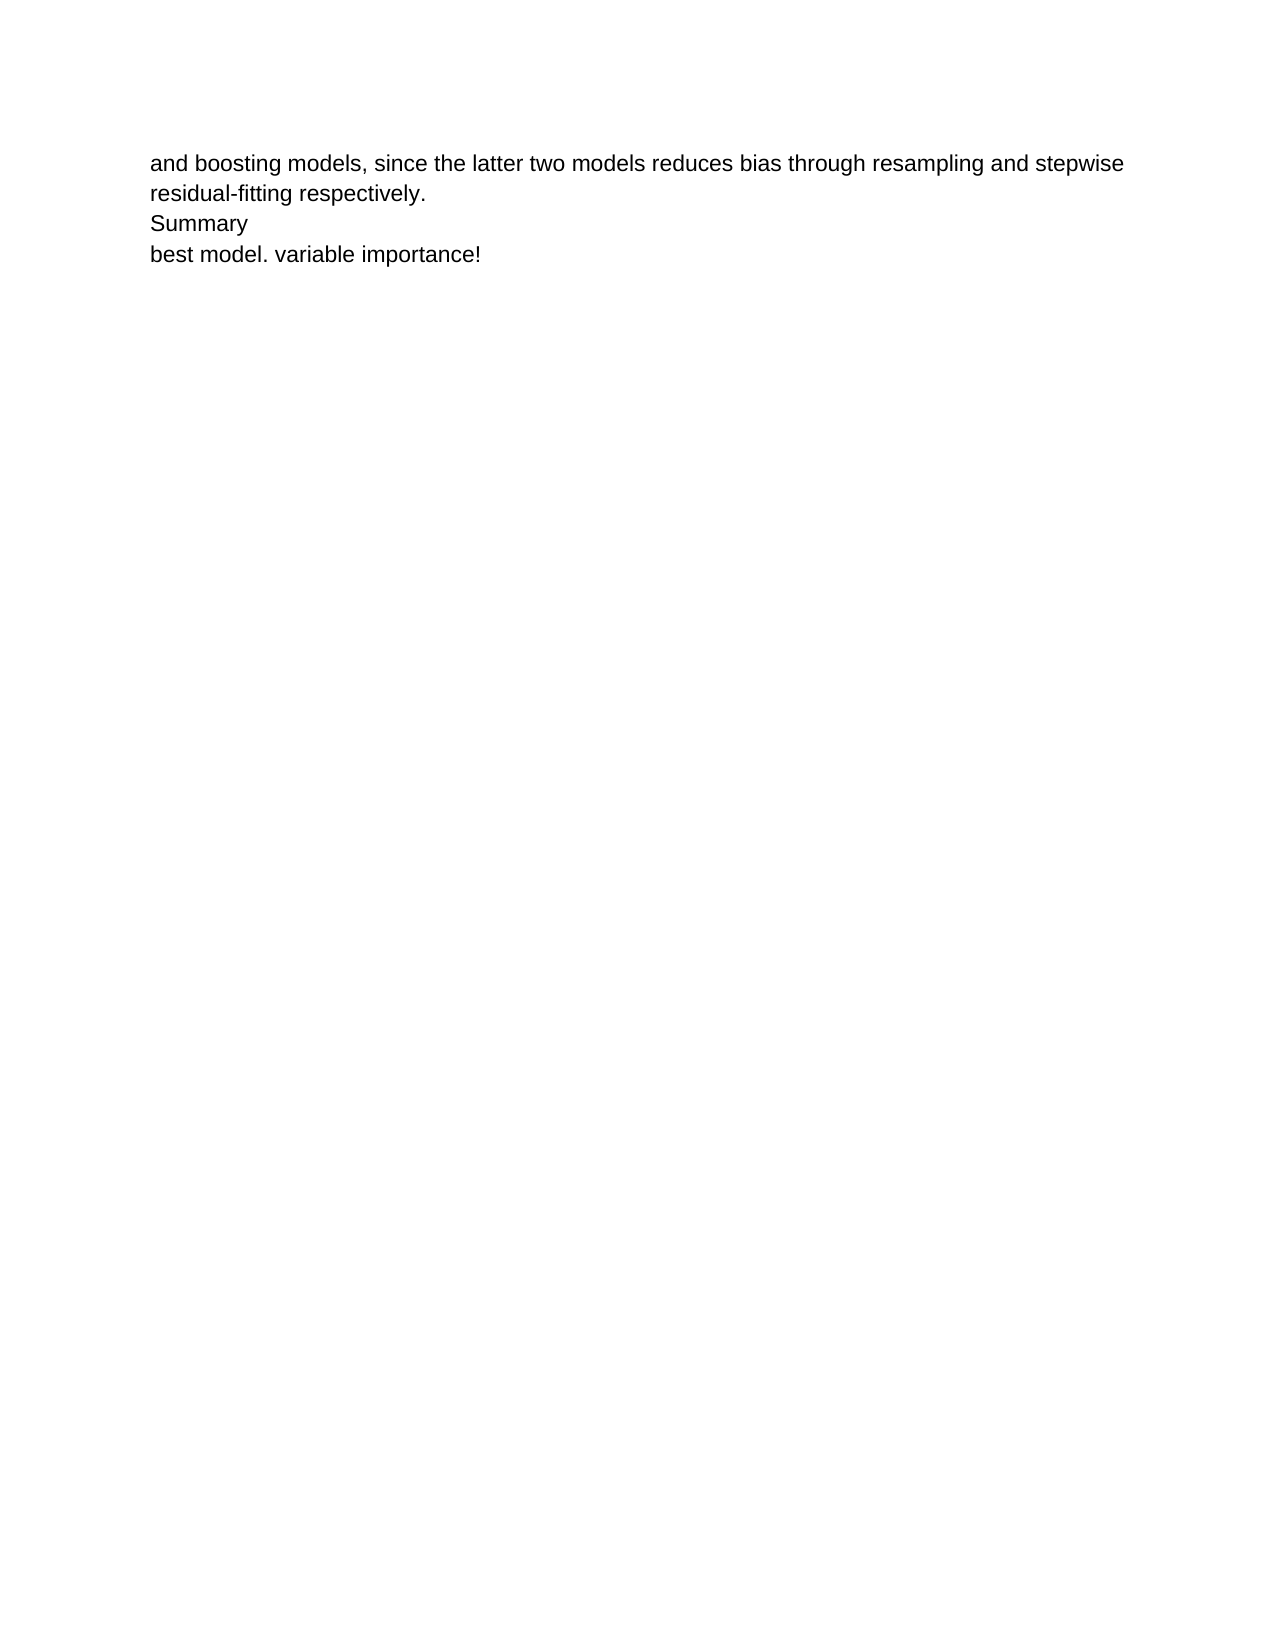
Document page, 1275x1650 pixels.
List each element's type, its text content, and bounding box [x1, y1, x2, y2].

text and boosting models, since the latter two models reduces bias through resampling and stepwise [150, 150, 1125, 176]
text Summary [150, 210, 1125, 237]
text residual-fitting respectively. [150, 180, 1125, 207]
text best model. variable importance! [150, 241, 1125, 267]
